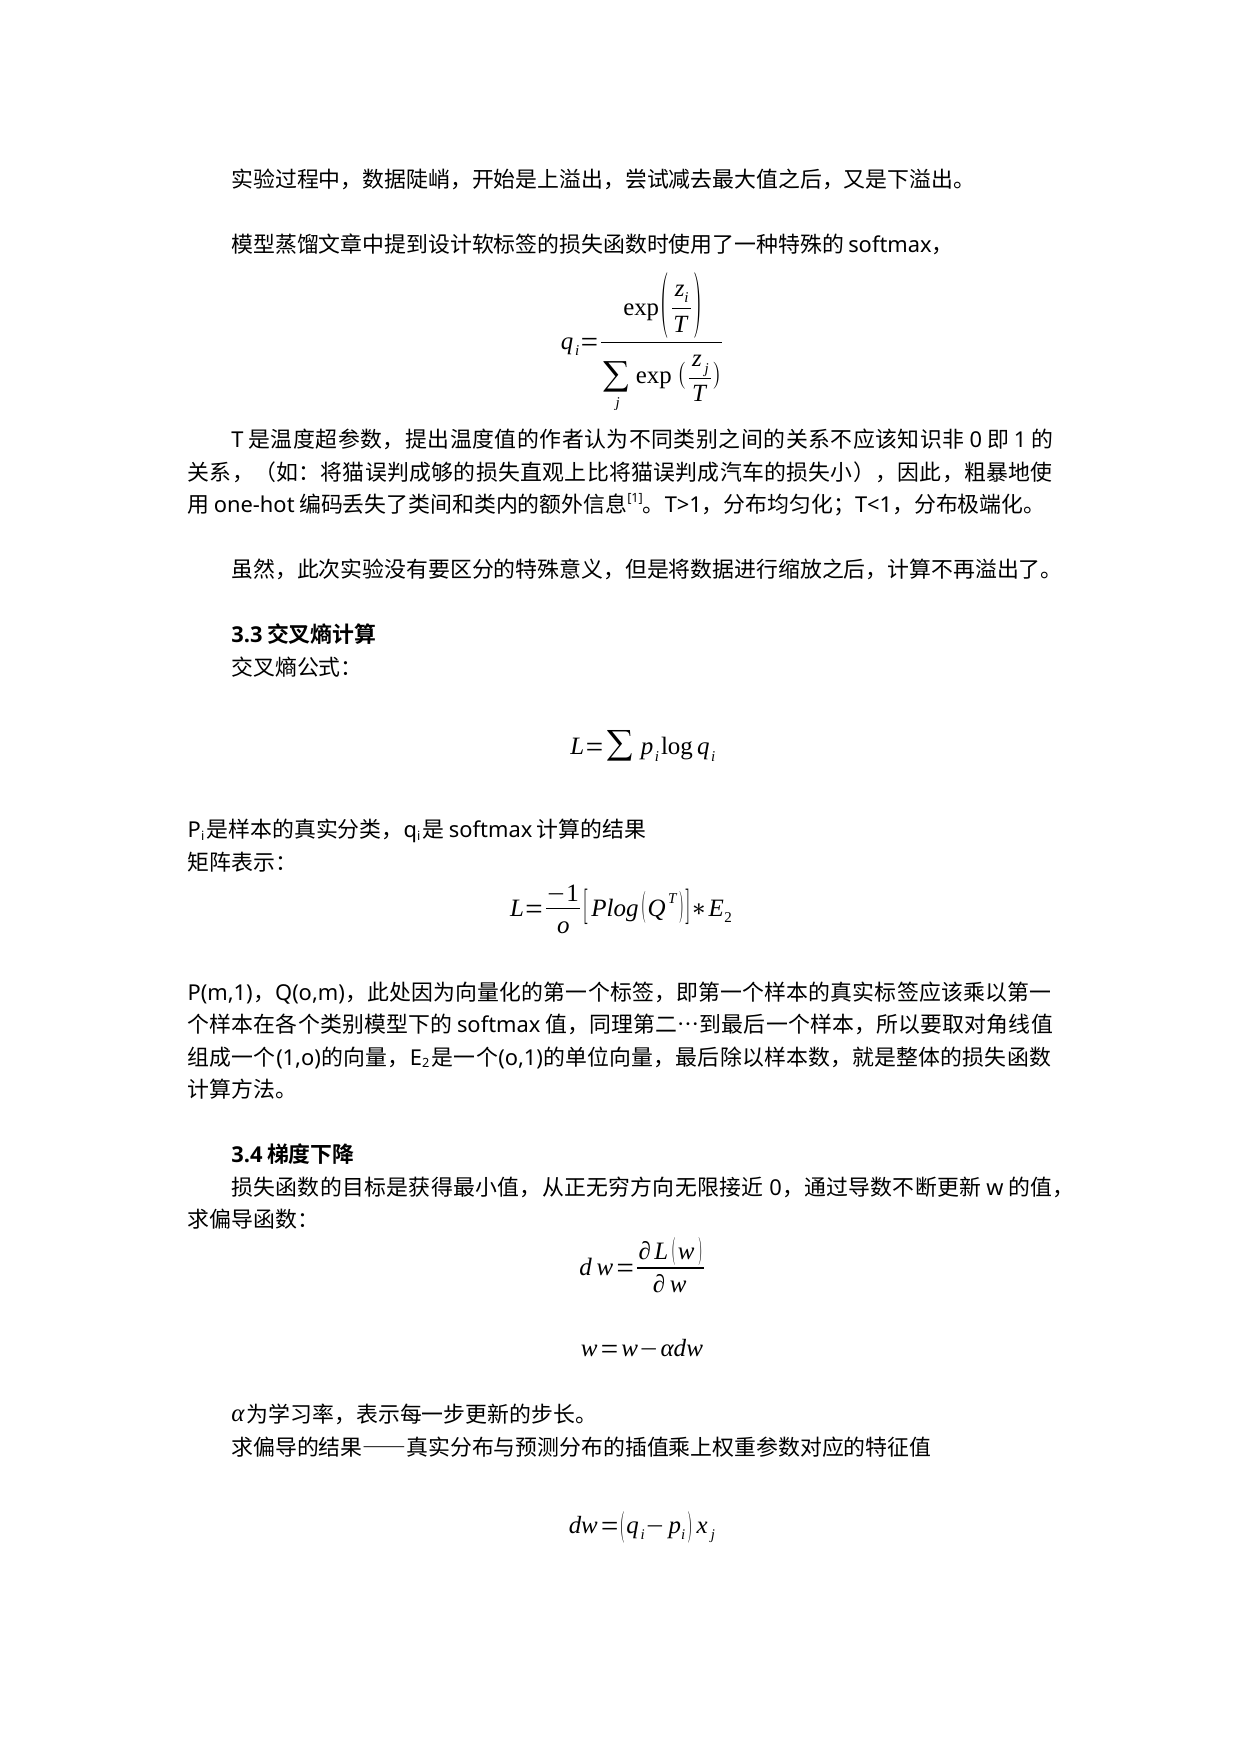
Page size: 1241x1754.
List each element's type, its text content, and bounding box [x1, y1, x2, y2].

text T是温度超参数，提出温度值的作者认为不同类别之间的关系不应该知识非0即1的关系，（如：将猫误判成够的损失直观上比将猫误判成汽车的损失小），因此，粗暴地使用one-hot编码丢失了类间和类内的额外信息[1]。T>1，分布均匀化；T<1，分布极端化。 [187, 422, 1053, 519]
text 矩阵表示： [187, 844, 1053, 877]
text Pi是样本的真实分类，qi是softmax计算的结果 [187, 812, 1053, 844]
text 虽然，此次实验没有要区分的特殊意义，但是将数据进行缩放之后，计算不再溢出了。 [187, 552, 1053, 584]
text 交叉熵公式： [187, 649, 1053, 682]
text 3.4梯度下降 [187, 1137, 1053, 1169]
text 3.3交叉熵计算 [187, 617, 1053, 649]
text 求偏导的结果——真实分布与预测分布的插值乘上权重参数对应的特征值 [187, 1429, 1053, 1462]
text 损失函数的目标是获得最小值，从正无穷方向无限接近0，通过导数不断更新w的值，求偏导函数： [187, 1169, 1053, 1234]
text 实验过程中，数据陡峭，开始是上溢出，尝试减去最大值之后，又是下溢出。 [187, 162, 1053, 194]
text 为学习率，表示每一步更新的步长。 [187, 1397, 1053, 1429]
text 模型蒸馏文章中提到设计软标签的损失函数时使用了一种特殊的softmax， [187, 227, 1053, 259]
text P(m,1)，Q(o,m)，此处因为向量化的第一个标签，即第一个样本的真实标签应该乘以第一个样本在各个类别模型下的softmax值，同理第二…到最后一个样本，所以要取对角线值组成一个(1,o)的向量，E2是一个(o,1)的单位向量，最后除以样本数，就是整体的损失函数计算方法。 [187, 974, 1053, 1104]
